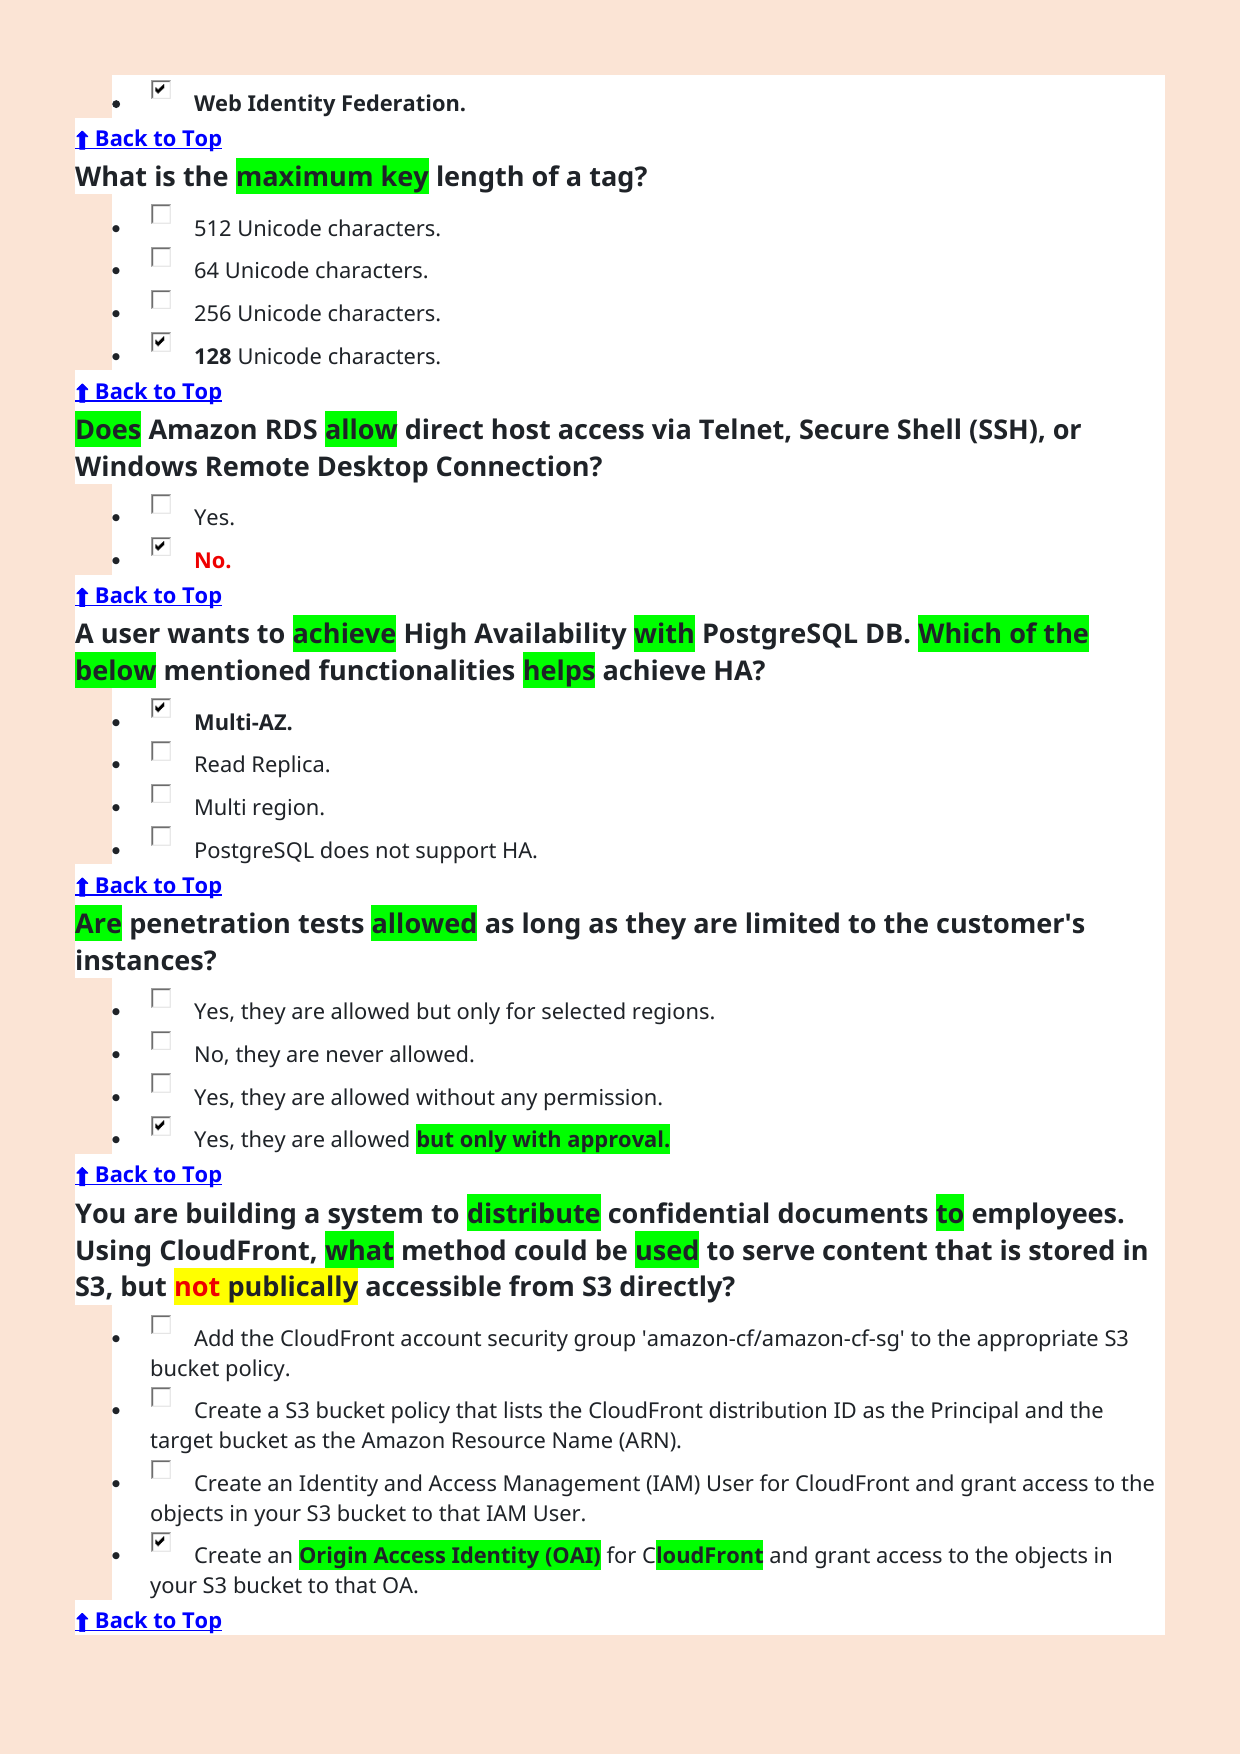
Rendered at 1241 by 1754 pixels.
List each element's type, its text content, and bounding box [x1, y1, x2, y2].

text Does Amazon RDS allow direct host access via Telnet, Secure Shell (SSH), or Windows Remote Desktop Connection? [75, 411, 1165, 484]
list 64 Unicode characters. [112, 242, 1165, 285]
text ⬆ Back to Top [75, 123, 1165, 153]
list 512 Unicode characters. [112, 200, 1165, 242]
text ⬆ Back to Top [75, 1159, 1165, 1189]
text ⬆ Back to Top [75, 1605, 1165, 1635]
list 128 Unicode characters. [112, 328, 1165, 371]
list Yes, they are allowed without any permission. [112, 1069, 1165, 1111]
list Read Replica. [112, 736, 1165, 779]
text Are penetration tests allowed as long as they are limited to the customer's instances? [75, 904, 1165, 978]
list Yes, they are allowed but only with approval. [112, 1111, 1165, 1154]
list Web Identity Federation. [112, 75, 1165, 118]
list Create a S3 bucket policy that lists the CloudFront distribution ID as the Principal and the target bucket as the Amazon Resource Name (ARN). [112, 1382, 1165, 1455]
text You are building a system to distribute confidential documents to employees. Using CloudFront, what method could be used to serve content that is stored in S3, but not publically accessible from S3 directly? [75, 1194, 1165, 1305]
list Yes. [112, 489, 1165, 532]
list Yes, they are allowed but only for selected regions. [112, 983, 1165, 1026]
text A user wants to achieve High Availability with PostgreSQL DB. Which of the below mentioned functionalities helps achieve HA? [75, 615, 1165, 688]
text What is the maximum key length of a tag? [75, 158, 236, 194]
text ⬆ Back to Top [75, 580, 1165, 610]
text What is the maximum key length of a tag? [429, 158, 1165, 194]
text ⬆ Back to Top [75, 869, 1165, 899]
list Multi-AZ. [112, 694, 1165, 736]
list No, they are never allowed. [112, 1026, 1165, 1069]
list Multi region. [112, 779, 1165, 822]
list 256 Unicode characters. [112, 285, 1165, 328]
list No. [112, 532, 1165, 575]
text ⬆ Back to Top [75, 376, 1165, 405]
list Add the CloudFront account security group 'amazon-cf/amazon-cf-sg' to the appropriate S3 bucket policy. [112, 1310, 1165, 1382]
list PostgreSQL does not support HA. [112, 822, 1165, 864]
list Create an Identity and Access Management (IAM) User for CloudFront and grant access to the objects in your S3 bucket to that IAM User. [112, 1455, 1165, 1527]
list Create an Origin Access Identity (OAI) for CloudFront and grant access to the objects in your S3 bucket to that OA. [112, 1527, 1165, 1600]
